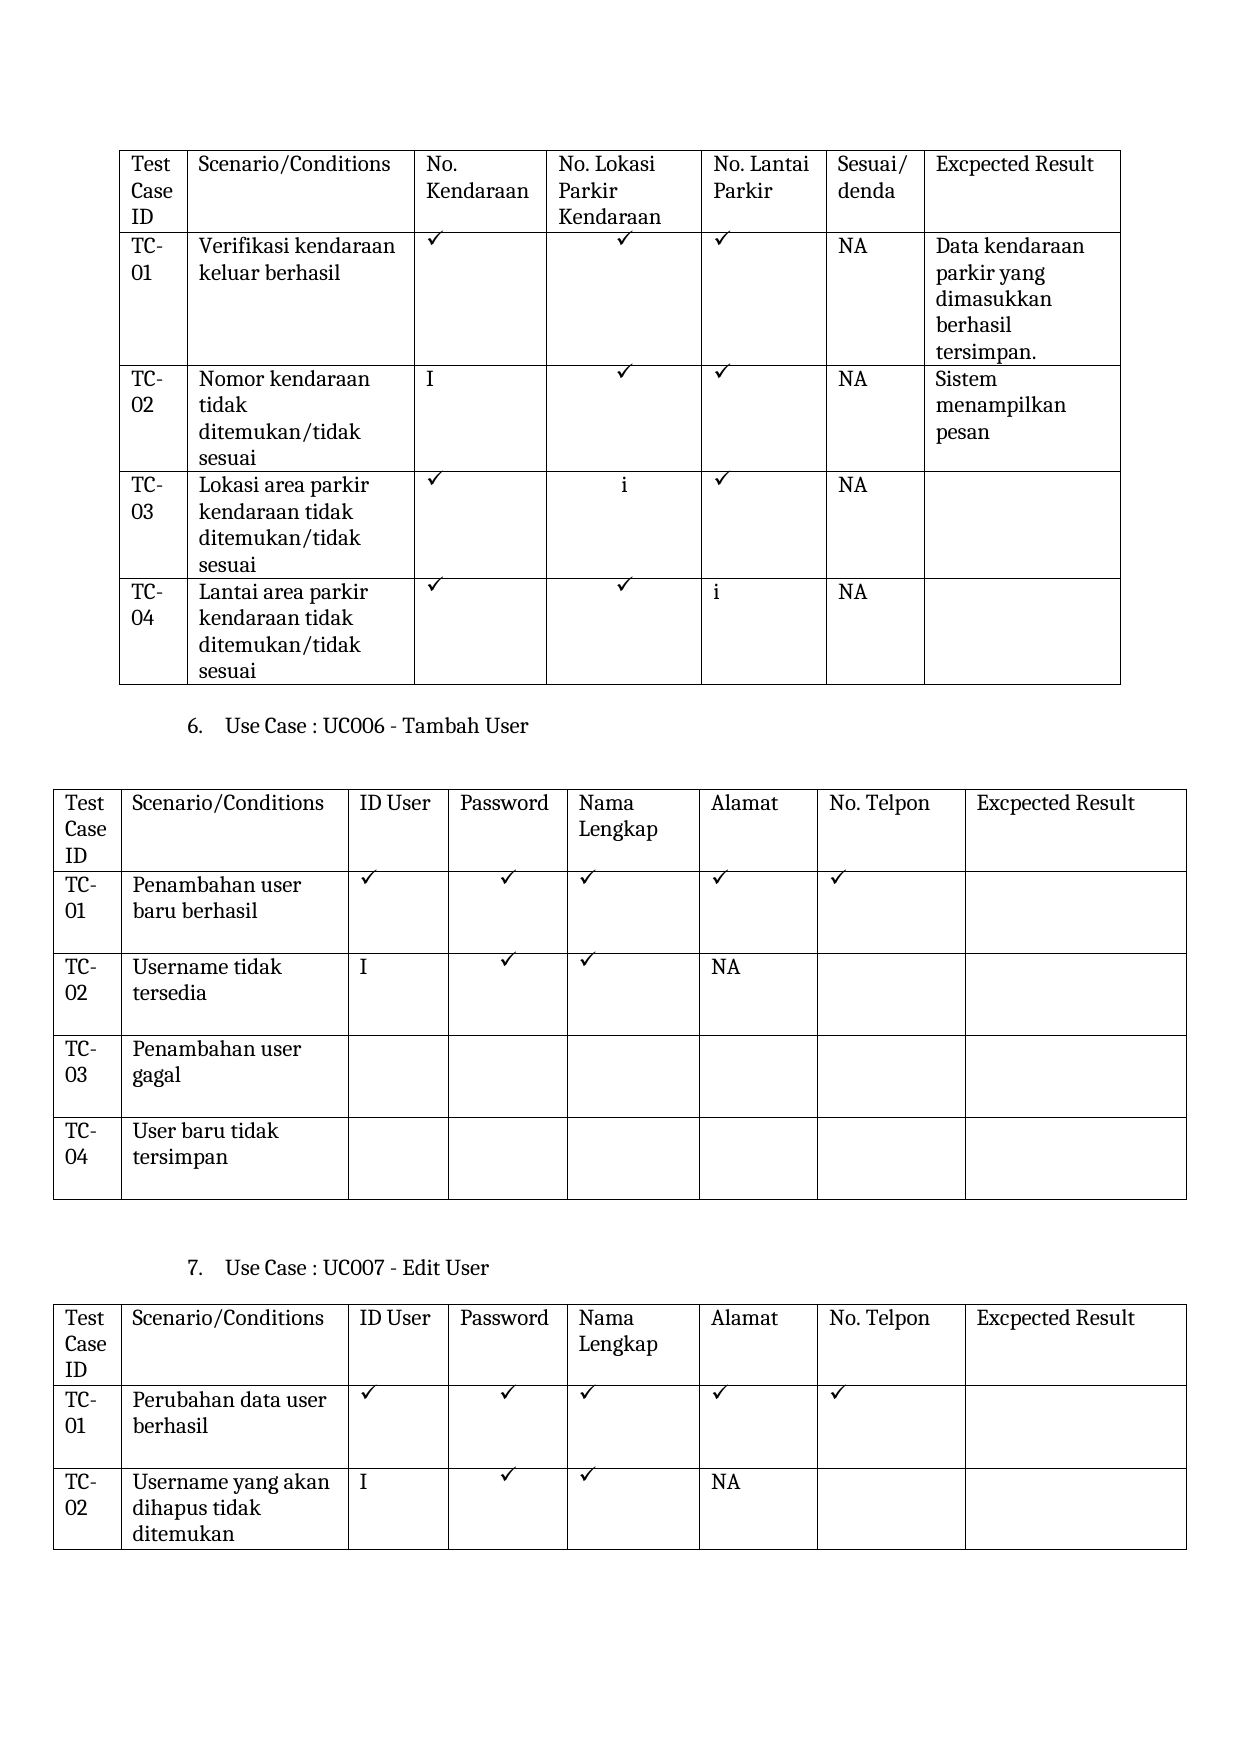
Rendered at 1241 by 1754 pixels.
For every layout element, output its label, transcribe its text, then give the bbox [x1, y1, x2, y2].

table_header Scenario/Conditions [188, 151, 414, 232]
table_header Nama Lengkap [568, 790, 699, 871]
table_cell NA [827, 233, 924, 365]
table_cell [568, 872, 699, 953]
table_cell [415, 472, 546, 578]
table_cell User baru tidak tersimpan [122, 1118, 348, 1199]
table_cell i [702, 579, 826, 684]
table_cell [966, 1386, 1186, 1467]
table_cell [415, 579, 546, 684]
table_cell Lokasi area parkir kendaraan tidak ditemukan/tidak sesuai [188, 472, 414, 578]
table_cell [449, 872, 567, 953]
table_header Scenario/Conditions [122, 790, 348, 871]
table_cell [818, 1469, 965, 1549]
table_header No. Telpon [818, 790, 965, 871]
table_header Test Case ID [120, 151, 187, 232]
table_header Password [449, 1305, 567, 1385]
table_cell [966, 1036, 1186, 1117]
table_cell NA [827, 579, 924, 684]
table_cell TC-02 [54, 1469, 121, 1549]
table_cell I [349, 954, 448, 1035]
table_header Sesuai/ denda [827, 151, 924, 232]
table_header Scenario/Conditions [122, 1305, 348, 1385]
table_cell Sistem menampilkan pesan [925, 366, 1120, 471]
table_cell [349, 1386, 448, 1467]
table_cell Penambahan user baru berhasil [122, 872, 348, 953]
table_header No. Kendaraan [415, 151, 546, 232]
table_cell [818, 1036, 965, 1117]
table_cell [568, 1386, 699, 1467]
table_cell TC-01 [54, 1386, 121, 1467]
table_cell [966, 1469, 1186, 1549]
table_header Excpected Result [966, 790, 1186, 871]
table_cell [700, 872, 817, 953]
table_header ID User [349, 790, 448, 871]
table_cell TC-02 [120, 366, 187, 471]
table_cell [415, 233, 546, 365]
table_cell TC-01 [54, 872, 121, 953]
table_header Password [449, 790, 567, 871]
table_cell [818, 872, 965, 953]
table_cell [449, 1469, 567, 1549]
table_header Excpected Result [925, 151, 1120, 232]
table_cell [818, 954, 965, 1035]
table_cell Verifikasi kendaraan keluar berhasil [188, 233, 414, 365]
table_cell Username tidak tersedia [122, 954, 348, 1035]
table_cell TC-01 [120, 233, 187, 365]
table_cell NA [700, 1469, 817, 1549]
table_cell Username yang akan dihapus tidak ditemukan [122, 1469, 348, 1549]
list Use Case : UC006 - Tambah User [187, 713, 1090, 739]
table_header Nama Lengkap [568, 1305, 699, 1385]
table_header ID User [349, 1305, 448, 1385]
table_cell NA [700, 954, 817, 1035]
table_cell [966, 1118, 1186, 1199]
table_cell [349, 872, 448, 953]
table_cell Nomor kendaraan tidak ditemukan/tidak sesuai [188, 366, 414, 471]
table_cell TC-03 [120, 472, 187, 578]
table_cell [568, 1036, 699, 1117]
table_cell [966, 872, 1186, 953]
table_cell [700, 1118, 817, 1199]
table_cell Perubahan data user berhasil [122, 1386, 348, 1467]
table_cell [568, 1118, 699, 1199]
table_cell TC-04 [120, 579, 187, 684]
table_cell [449, 1118, 567, 1199]
table_cell i [547, 472, 701, 578]
table_cell [702, 472, 826, 578]
table_cell TC-04 [54, 1118, 121, 1199]
table_cell [702, 233, 826, 365]
table_header Test Case ID [54, 790, 121, 871]
table_cell [925, 472, 1120, 578]
table_header Alamat [700, 1305, 817, 1385]
table_cell [449, 954, 567, 1035]
table_cell Lantai area parkir kendaraan tidak ditemukan/tidak sesuai [188, 579, 414, 684]
list Use Case : UC007 - Edit User [187, 1255, 1090, 1281]
table_cell [349, 1036, 448, 1117]
table_cell [818, 1386, 965, 1467]
table_cell [966, 954, 1186, 1035]
table_header No. Telpon [818, 1305, 965, 1385]
table_cell [818, 1118, 965, 1199]
table_cell TC-02 [54, 954, 121, 1035]
table_cell [700, 1386, 817, 1467]
table_header Excpected Result [966, 1305, 1186, 1385]
table_header No. Lantai Parkir [702, 151, 826, 232]
table_cell [449, 1036, 567, 1117]
table_cell NA [827, 366, 924, 471]
table_header No. Lokasi Parkir Kendaraan [547, 151, 701, 232]
table_cell [568, 1469, 699, 1549]
table_cell [568, 954, 699, 1035]
table_cell [547, 579, 701, 684]
table_cell [547, 366, 701, 471]
table_cell TC-03 [54, 1036, 121, 1117]
table_cell [702, 366, 826, 471]
table_cell [925, 579, 1120, 684]
table_cell NA [827, 472, 924, 578]
table_cell Penambahan user gagal [122, 1036, 348, 1117]
table_cell [700, 1036, 817, 1117]
table_cell [349, 1118, 448, 1199]
table_header Alamat [700, 790, 817, 871]
table_cell [449, 1386, 567, 1467]
table_header Test Case ID [54, 1305, 121, 1385]
table_cell [547, 233, 701, 365]
table_cell Data kendaraan parkir yang dimasukkan berhasil tersimpan. [925, 233, 1120, 365]
table_cell I [415, 366, 546, 471]
table_cell I [349, 1469, 448, 1549]
